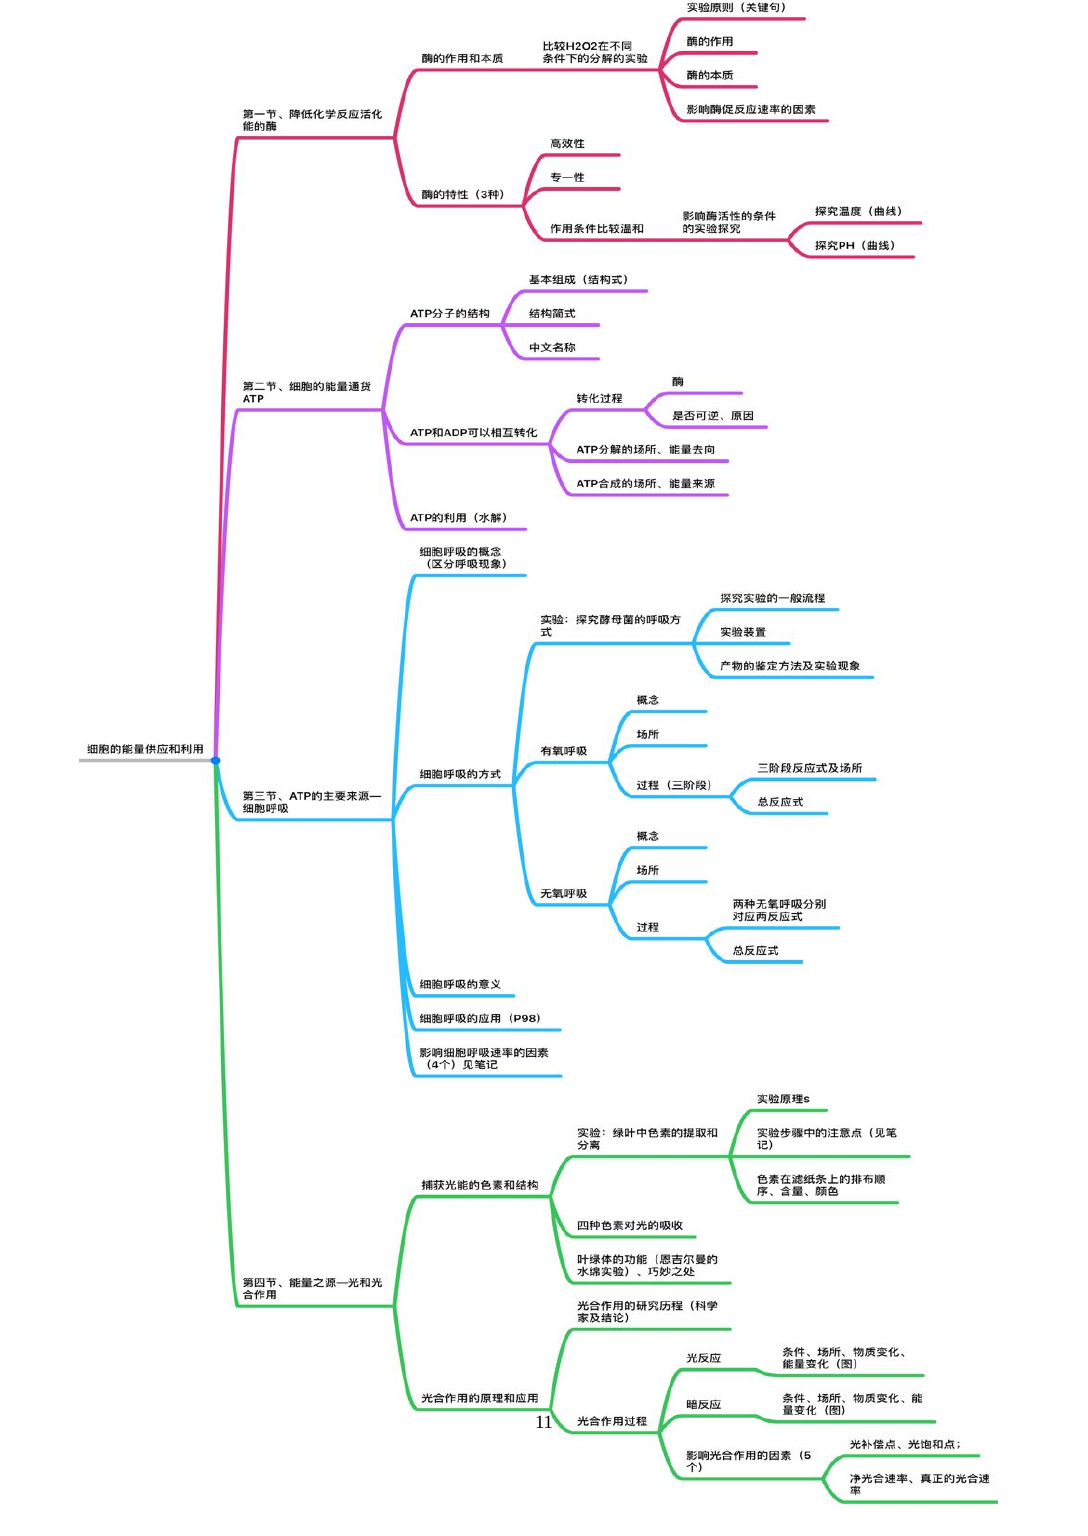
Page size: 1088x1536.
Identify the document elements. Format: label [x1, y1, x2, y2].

picture [79, 0, 998, 1536]
